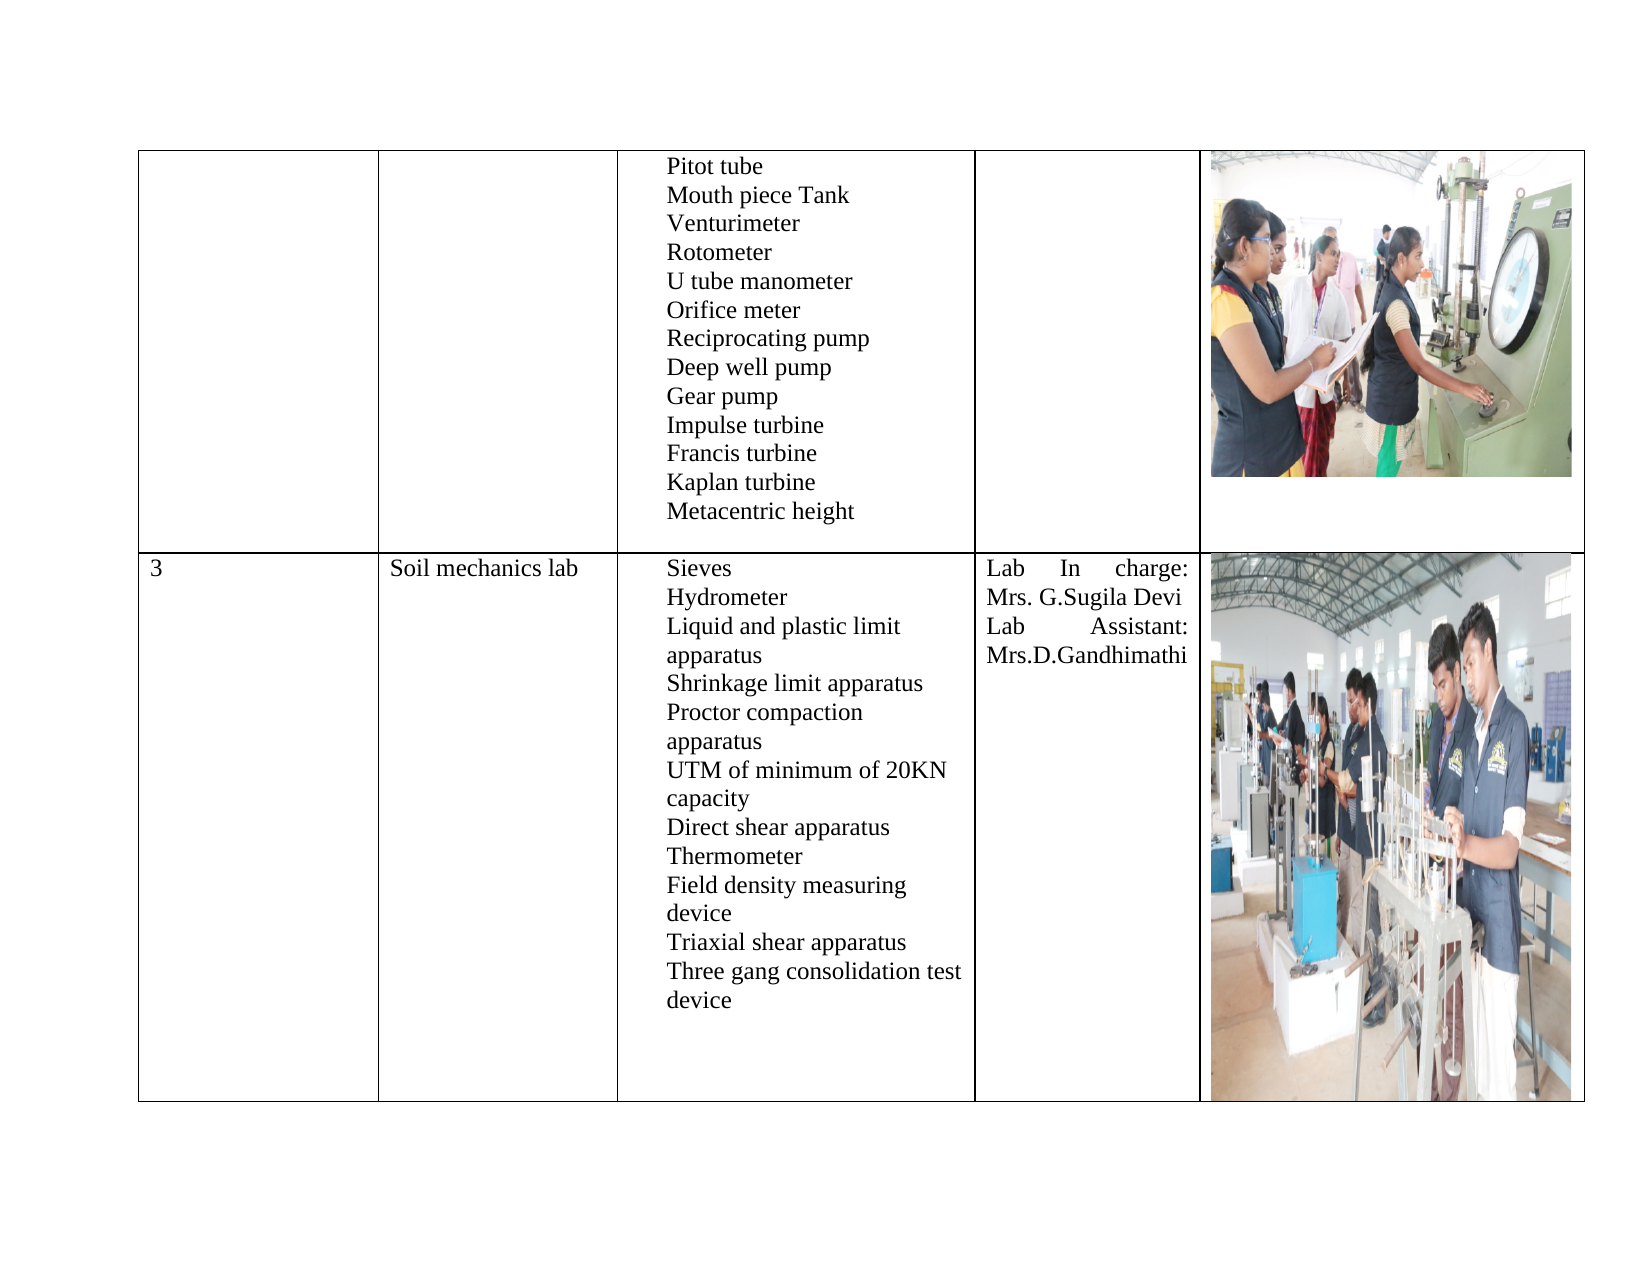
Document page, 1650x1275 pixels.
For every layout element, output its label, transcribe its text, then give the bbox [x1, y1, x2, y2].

table_cell Sieves Hydrometer Liquid and plastic limit apparatus Shrinkage limit apparatus Proctor compaction apparatus UTM of minimum of 20KN capacity Direct shear apparatus Thermometer Field density measuring device Triaxial shear apparatus Three gang consolidation test device [618, 554, 974, 1101]
picture [1211, 151, 1572, 477]
table_cell Lab In charge: Mrs. G.Sugila Devi Lab Assistant: Mrs.D.Gandhimathi [976, 554, 1199, 1101]
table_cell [618, 151, 974, 552]
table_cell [976, 151, 1199, 552]
table_cell 3 [139, 554, 378, 1101]
table_cell [1201, 151, 1584, 552]
picture [1211, 553, 1572, 1101]
table_cell [1572, 554, 1584, 1101]
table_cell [379, 151, 617, 552]
table_cell 2 [139, 151, 378, 552]
table_cell Soil mechanics lab [379, 554, 617, 1101]
table_cell [1201, 554, 1211, 1101]
